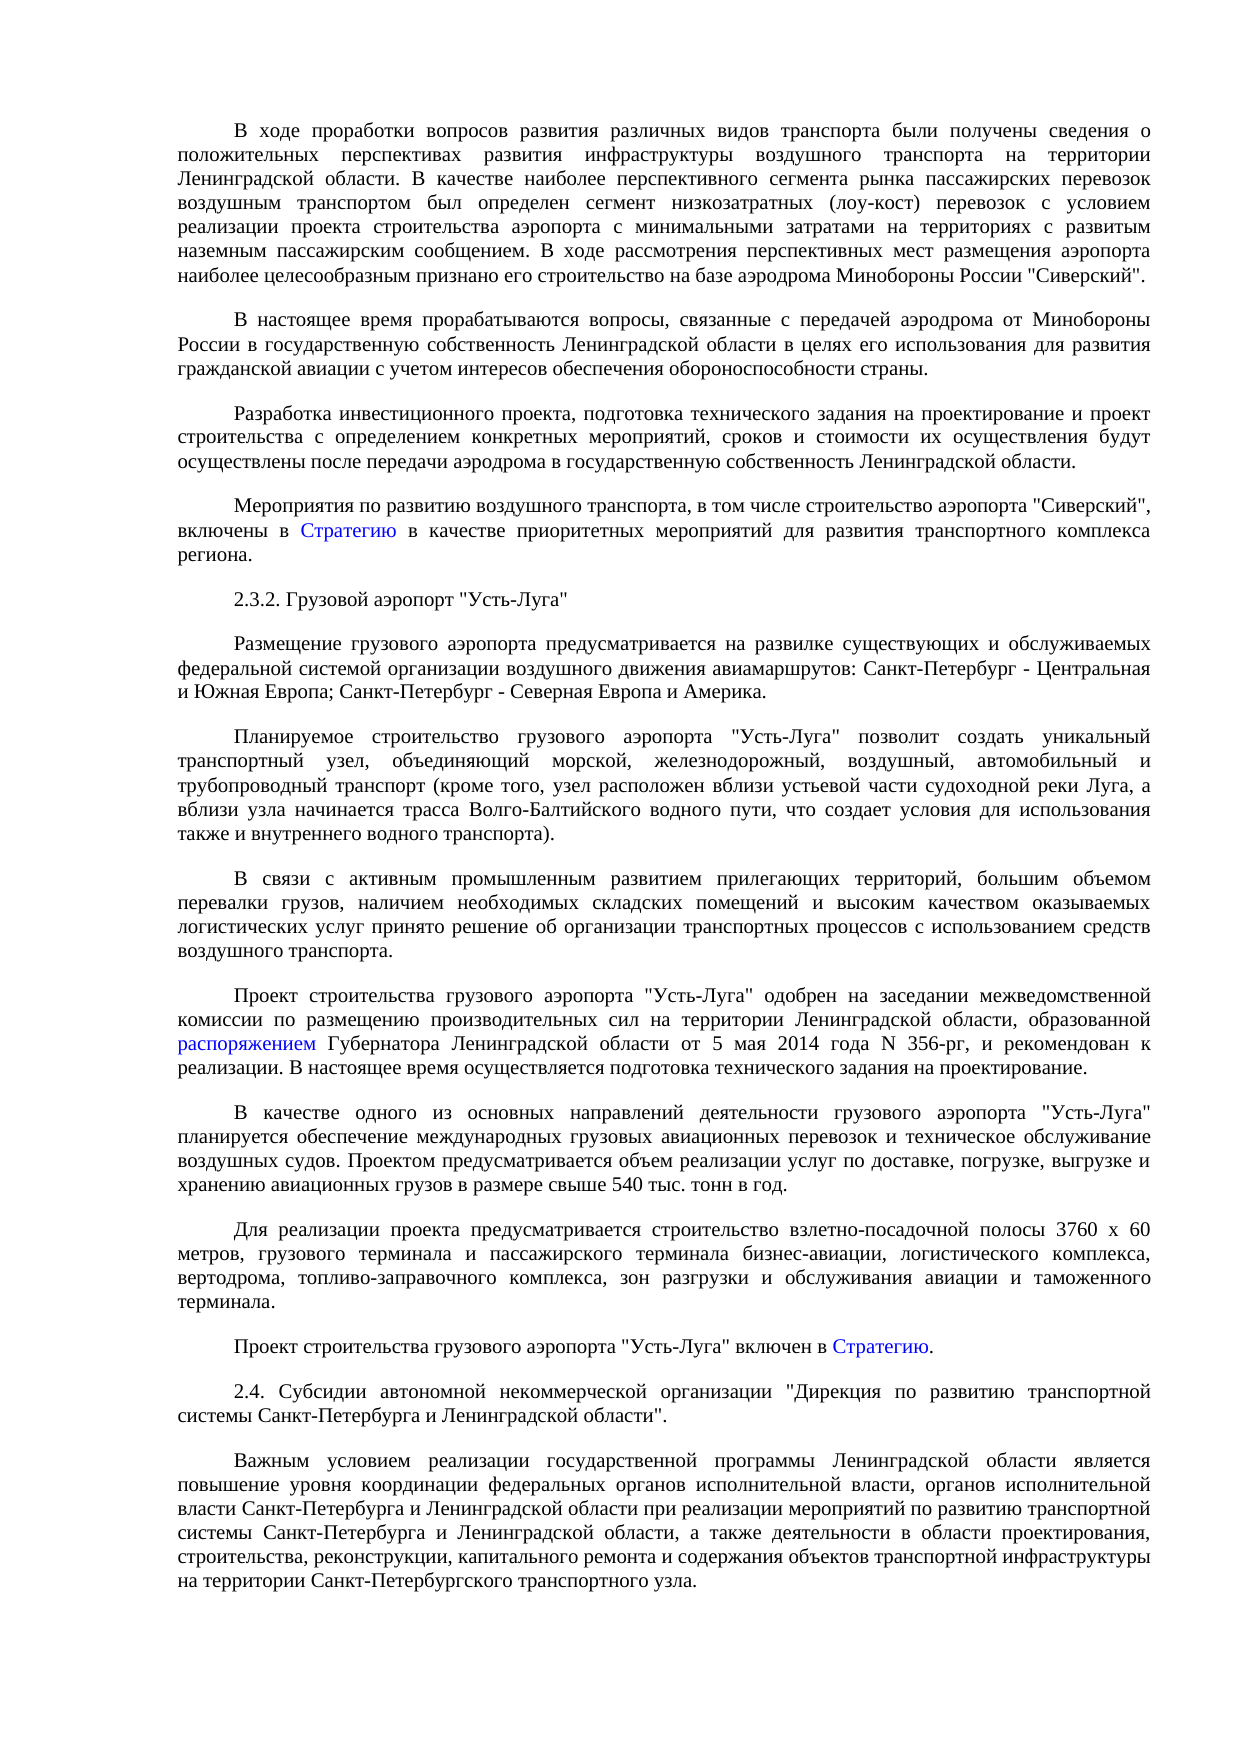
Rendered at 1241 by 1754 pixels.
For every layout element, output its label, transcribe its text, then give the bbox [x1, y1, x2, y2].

text Проект строительства грузового аэропорта "Усть-Луга" одобрен на заседании межведомственной комиссии по размещению производительных сил на территории Ленинградской области, образованной распоряжением Губернатора Ленинградской области от 5 мая 2014 года N 356-рг, и рекомендован к реализации. В настоящее время осуществляется подготовка технического задания на проектирование. [177, 983, 1152, 1079]
text Важным условием реализации государственной программы Ленинградской области является повышение уровня координации федеральных органов исполнительной власти, органов исполнительной власти Санкт-Петербурга и Ленинградской области при реализации мероприятий по развитию транспортной системы Санкт-Петербурга и Ленинградской области, а также деятельности в области проектирования, строительства, реконструкции, капитального ремонта и содержания объектов транспортной инфраструктуры на территории Санкт-Петербургского транспортного узла. [177, 1448, 1152, 1592]
text Планируемое строительство грузового аэропорта "Усть-Луга" позволит создать уникальный транспортный узел, объединяющий морской, железнодорожный, воздушный, автомобильный и трубопроводный транспорт (кроме того, узел расположен вблизи устьевой части судоходной реки Луга, а вблизи узла начинается трасса Волго-Балтийского водного пути, что создает условия для использования также и внутреннего водного транспорта). [177, 724, 1152, 845]
text Размещение грузового аэропорта предусматривается на развилке существующих и обслуживаемых федеральной системой организации воздушного движения авиамаршрутов: Санкт-Петербург - Центральная и Южная Европа; Санкт-Петербург - Северная Европа и Америка. [177, 631, 1152, 703]
text 2.3.2. Грузовой аэропорт "Усть-Луга" [177, 586, 1152, 611]
text В ходе проработки вопросов развития различных видов транспорта были получены сведения о положительных перспективах развития инфраструктуры воздушного транспорта на территории Ленинградской области. В качестве наиболее перспективного сегмента рынка пассажирских перевозок воздушным транспортом был определен сегмент низкозатратных (лоу-кост) перевозок с условием реализации проекта строительства аэропорта с минимальными затратами на территориях с развитым наземным пассажирским сообщением. В ходе рассмотрения перспективных мест размещения аэропорта наиболее целесообразным признано его строительство на базе аэродрома Минобороны России "Сиверский". [177, 118, 1152, 287]
text В настоящее время прорабатываются вопросы, связанные с передачей аэродрома от Минобороны России в государственную собственность Ленинградской области в целях его использования для развития гражданской авиации с учетом интересов обеспечения обороноспособности страны. [177, 307, 1152, 379]
text Разработка инвестиционного проекта, подготовка технического задания на проектирование и проект строительства с определением конкретных мероприятий, сроков и стоимости их осуществления будут осуществлены после передачи аэродрома в государственную собственность Ленинградской области. [177, 400, 1152, 473]
text 2.4. Субсидии автономной некоммерческой организации "Дирекция по развитию транспортной системы Санкт-Петербурга и Ленинградской области". [177, 1379, 1152, 1427]
text Мероприятия по развитию воздушного транспорта, в том числе строительство аэропорта "Сиверский", включены в Стратегию в качестве приоритетных мероприятий для развития транспортного комплекса региона. [177, 493, 1152, 566]
text В качестве одного из основных направлений деятельности грузового аэропорта "Усть-Луга" планируется обеспечение международных грузовых авиационных перевозок и техническое обслуживание воздушных судов. Проектом предусматривается объем реализации услуг по доставке, погрузке, выгрузке и хранению авиационных грузов в размере свыше 540 тыс. тонн в год. [177, 1100, 1152, 1196]
text В связи с активным промышленным развитием прилегающих территорий, большим объемом перевалки грузов, наличием необходимых складских помещений и высоким качеством оказываемых логистических услуг принято решение об организации транспортных процессов с использованием средств воздушного транспорта. [177, 866, 1152, 962]
text Для реализации проекта предусматривается строительство взлетно-посадочной полосы 3760 x 60 метров, грузового терминала и пассажирского терминала бизнес-авиации, логистического комплекса, вертодрома, топливо-заправочного комплекса, зон разгрузки и обслуживания авиации и таможенного терминала. [177, 1217, 1152, 1313]
text Проект строительства грузового аэропорта "Усть-Луга" включен в Стратегию. [177, 1334, 1152, 1358]
